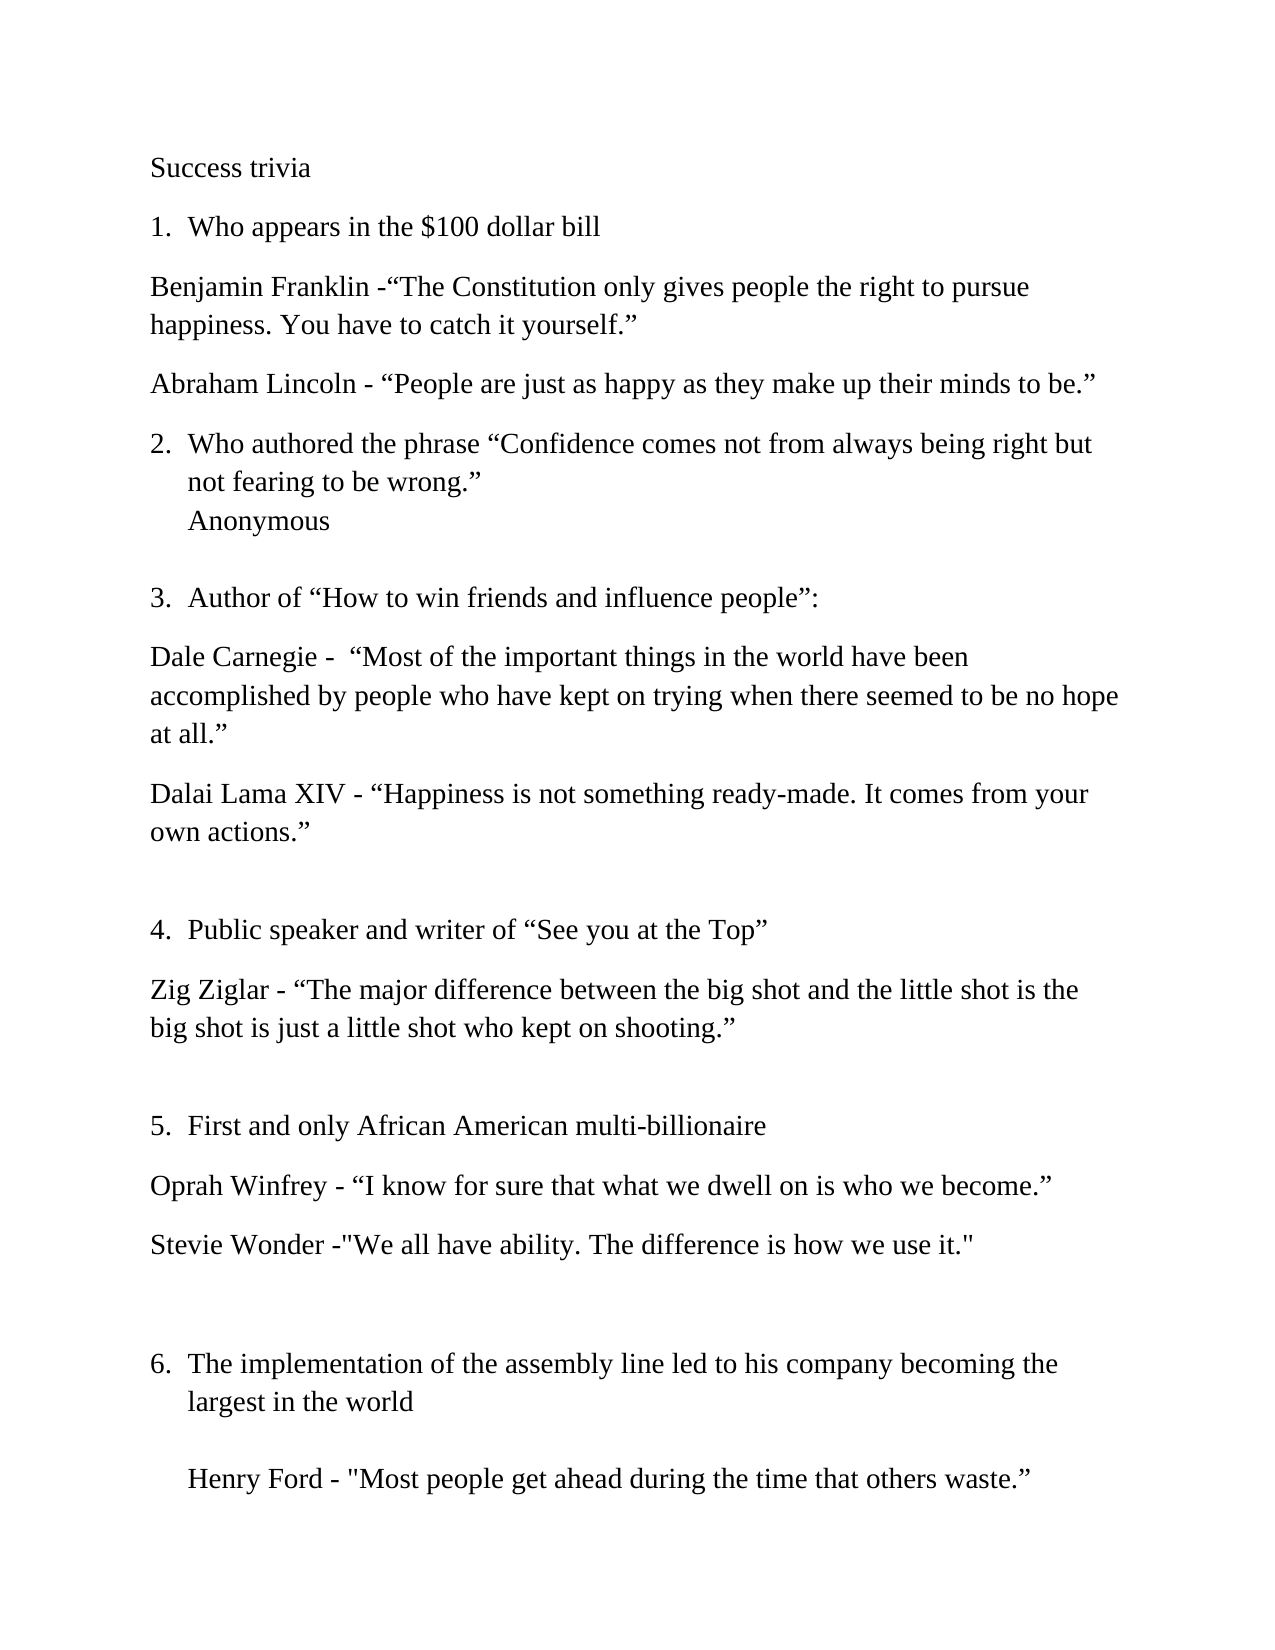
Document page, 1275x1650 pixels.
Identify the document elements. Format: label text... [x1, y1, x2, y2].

list Who appears in the $100 dollar bill [150, 209, 1125, 243]
list Anonymous [187, 503, 1125, 537]
text Abraham Lincoln - “People are just as happy as they make up their minds to be.” [150, 367, 1125, 400]
list The implementation of the assembly line led to his company becoming the largest in the world [150, 1346, 1125, 1418]
list First and only African American multi-billionaire [150, 1108, 1125, 1142]
text Zig Ziglar - “The major difference between the big shot and the little shot is the big shot is just a little shot who kept on shooting.” [150, 972, 1125, 1044]
text Dale Carnegie - “Most of the important things in the world have been accomplished by people who have kept on trying when there seemed to be no hope at all.” [150, 639, 1125, 750]
list Public speaker and writer of “See you at the Top” [150, 912, 1125, 946]
list Author of “How to win friends and influence people”: [150, 580, 1125, 614]
list Henry Ford - "Most people get ahead during the time that others waste.” [187, 1461, 1125, 1495]
text Stevie Wonder -"We all have ability. The difference is how we use it." [150, 1227, 1125, 1261]
text Dalai Lama XIV - “Happiness is not something ready-made. It comes from your own actions.” [150, 776, 1125, 848]
text Oprah Winfrey - “I know for sure that what we dwell on is who we become.” [150, 1168, 1125, 1201]
text Benjamin Franklin -“The Constitution only gives people the right to pursue happiness. You have to catch it yourself.” [150, 269, 1125, 341]
text Success trivia [150, 150, 1125, 183]
list Who authored the phrase “Confidence comes not from always being right but not fearing to be wrong.” [150, 426, 1125, 498]
